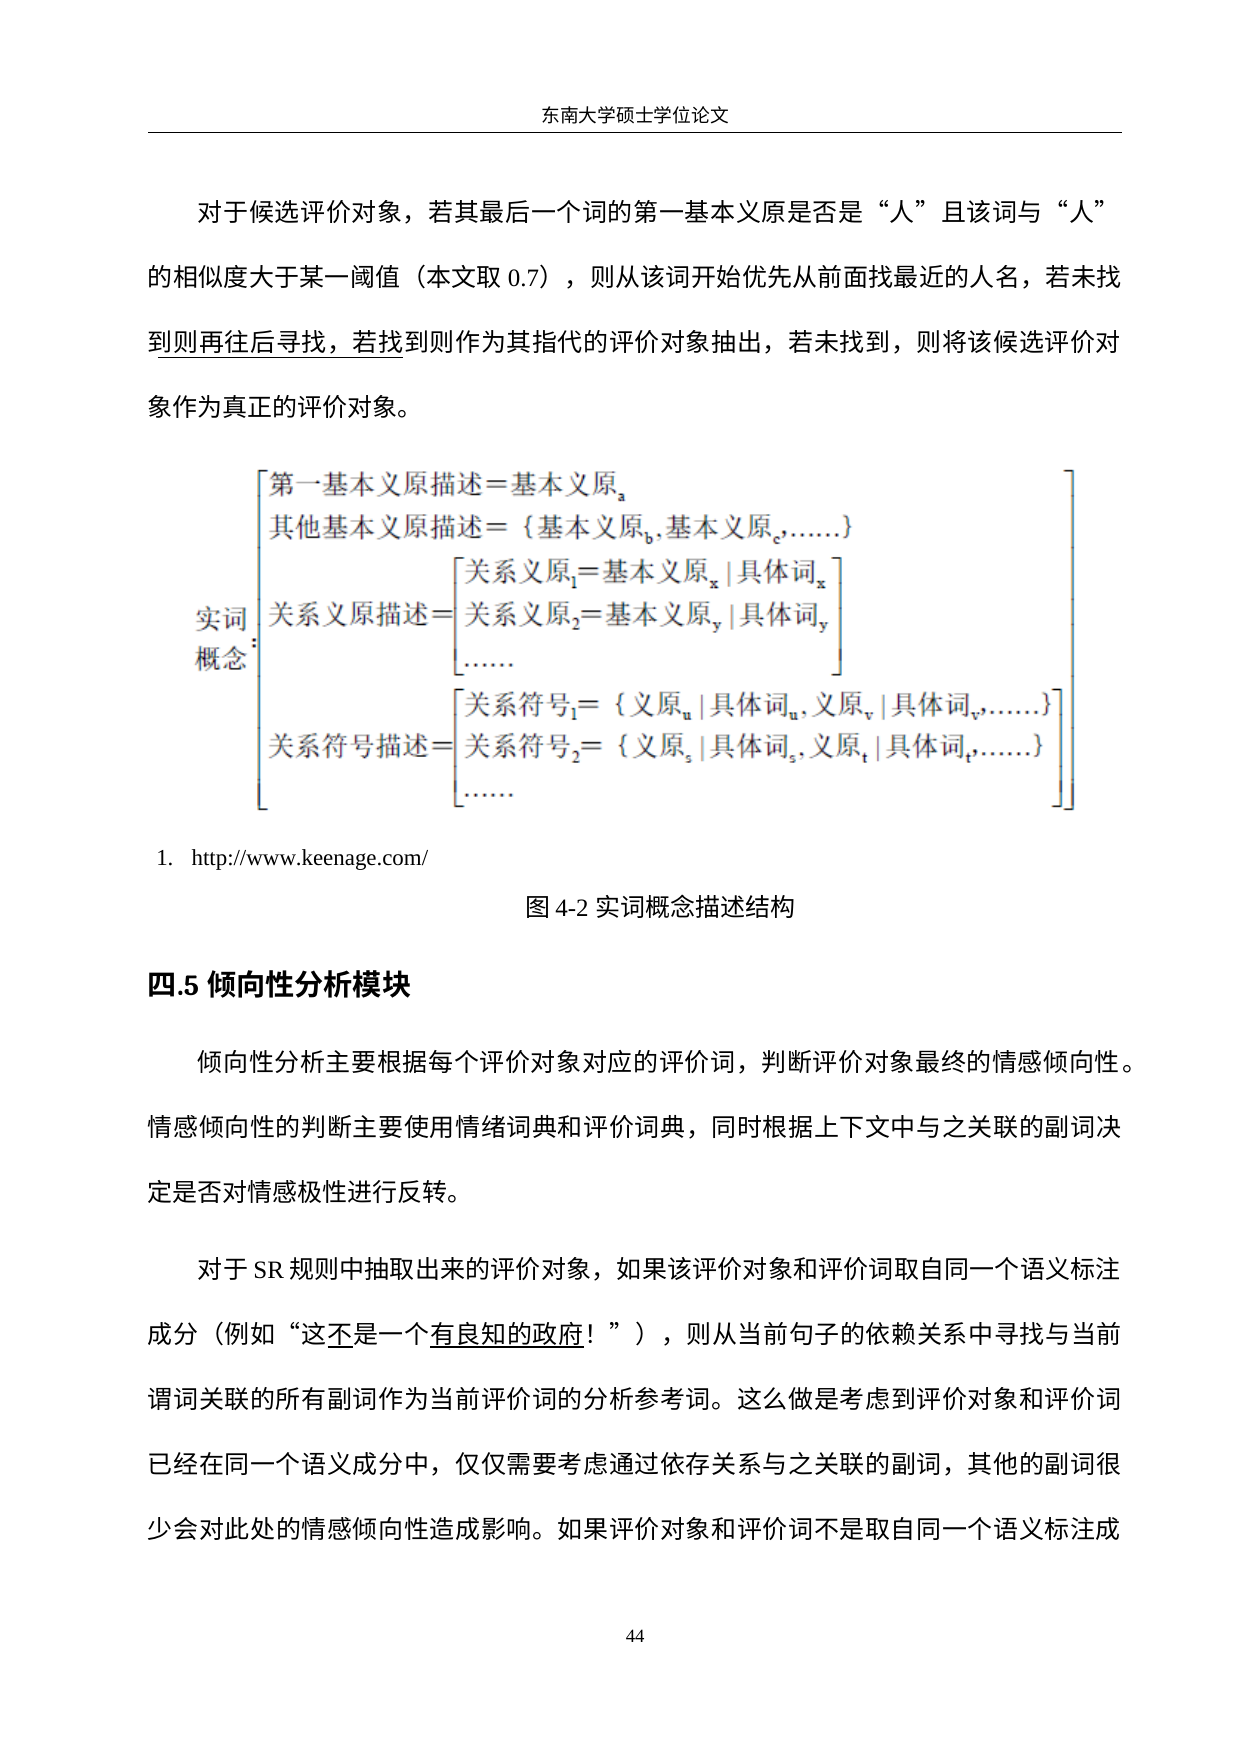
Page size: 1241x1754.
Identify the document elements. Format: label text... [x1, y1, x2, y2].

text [148, 1236, 1122, 1561]
subtitle 倾向性分析模块 [148, 951, 1122, 1016]
text 对于候选评价对象，若其最后一个词的第一基本义原是否是“人”且该词与“人”的相似度大于某一阈值（本文取0.7），则从该词开始优先从前面找最近的人名，若未找到则再往后寻找，若找到则作为其指代的评价对象抽出，若未找到，则将该候选评价对象作为真正的评价对象。 [148, 178, 1122, 438]
text 图4-2 实词概念描述结构 [148, 873, 1122, 938]
text 倾向性分析主要根据每个评价对象对应的评价词，判断评价对象最终的情感倾向性。情感倾向性的判断主要使用情绪词典和评价词典，同时根据上下文中与之关联的副词决定是否对情感极性进行反转。 [148, 1028, 1122, 1223]
picture [186, 451, 1086, 825]
